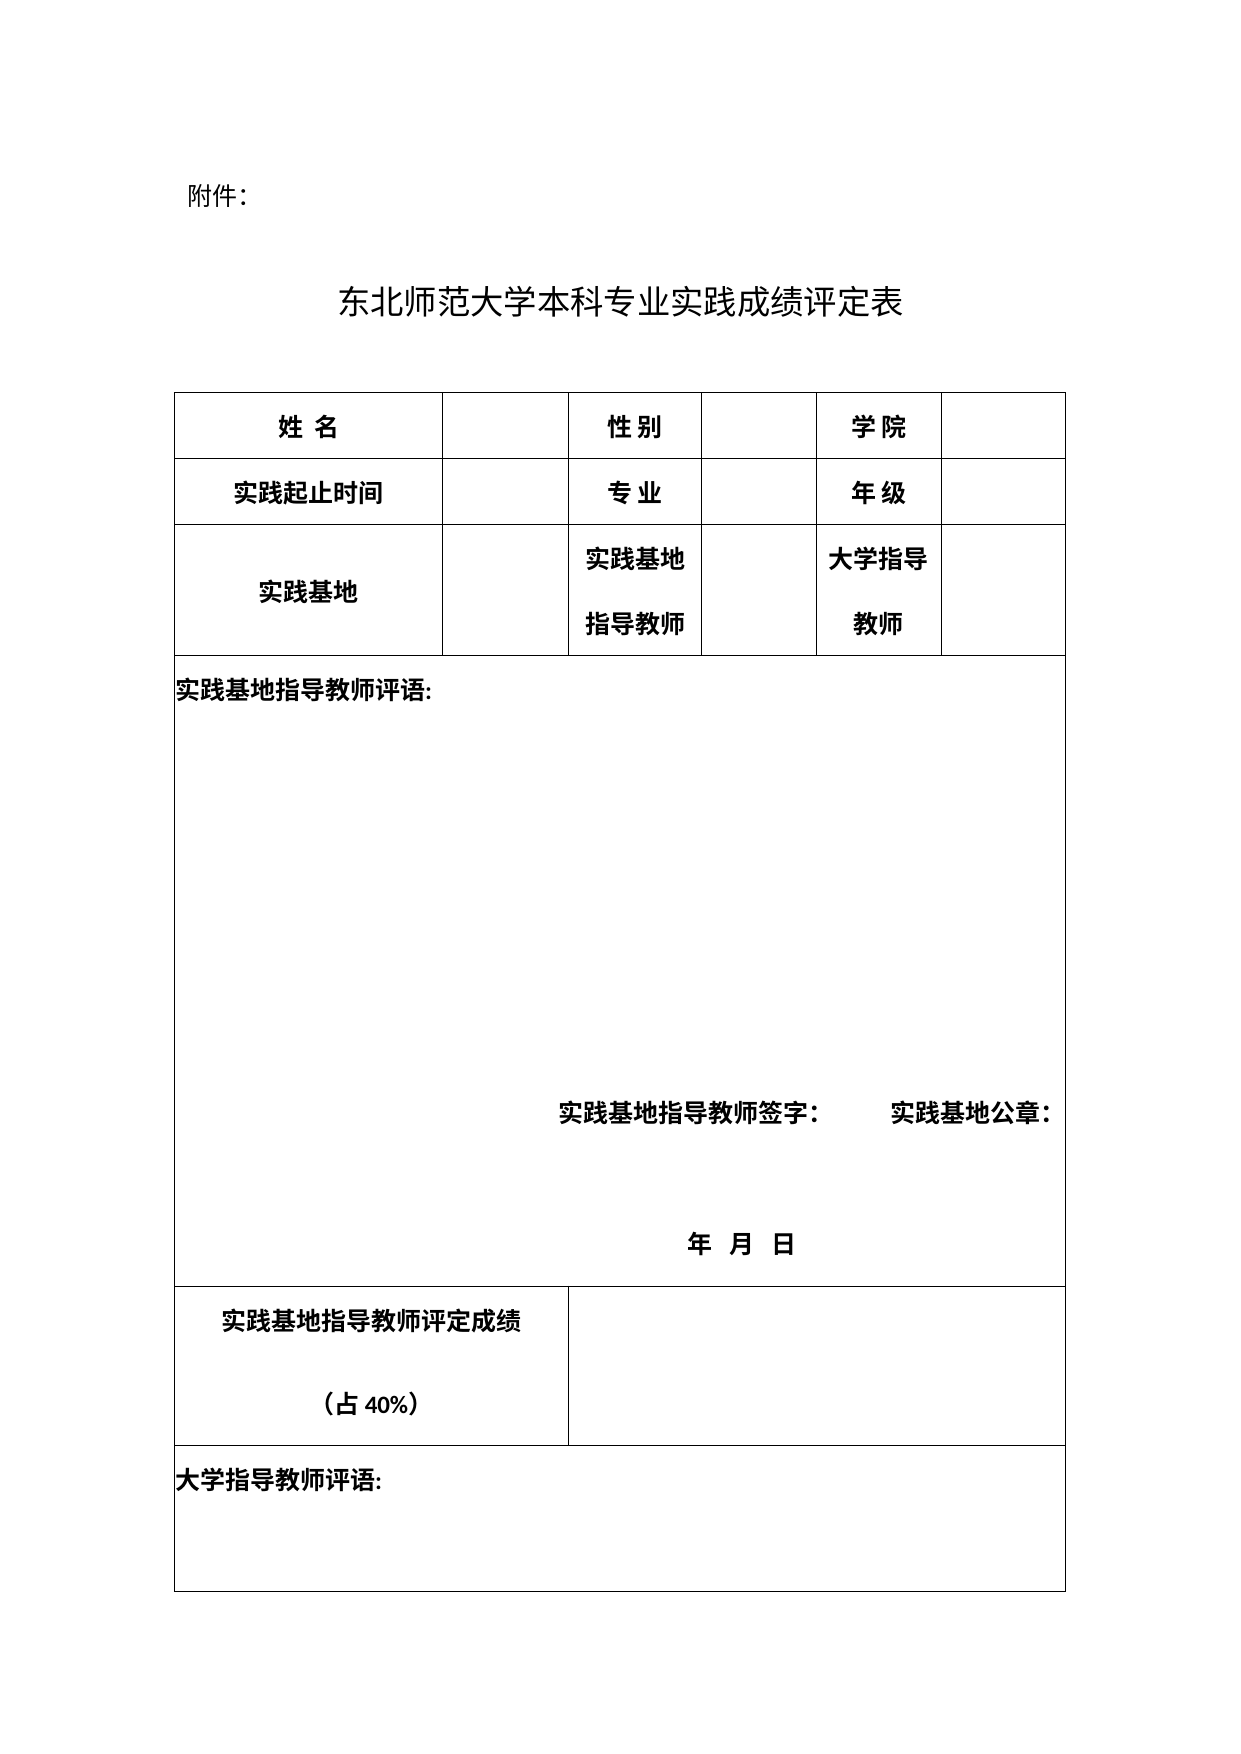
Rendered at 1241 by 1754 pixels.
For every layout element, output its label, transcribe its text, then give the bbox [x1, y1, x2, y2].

table_cell [443, 525, 568, 655]
table_cell [443, 459, 568, 524]
table_header [443, 393, 568, 458]
table_header 性 别 [569, 393, 701, 458]
table_cell [702, 525, 816, 655]
table_cell [942, 525, 1065, 655]
text 附件： [187, 162, 1053, 227]
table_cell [175, 1446, 1065, 1591]
table_header [702, 393, 816, 458]
table_cell [702, 459, 816, 524]
table_cell 实践基地指导教师评语: 实践基地指导教师签字： 实践基地公章： 年 月 日 [175, 656, 1065, 1286]
table_cell [569, 1287, 1065, 1445]
table_header 学 院 [817, 393, 941, 458]
table_cell 实践基地 指导教师 [569, 525, 701, 655]
table_header 姓 名 [175, 393, 442, 458]
table_cell 实践起止时间 [175, 459, 442, 524]
table_cell 大学指导教师 [817, 525, 941, 655]
table_header [942, 393, 1065, 458]
table_cell 专 业 [569, 459, 701, 524]
table_cell [942, 459, 1065, 524]
table_cell 年 级 [817, 459, 941, 524]
table_cell 实践基地 [175, 525, 442, 655]
table_cell 实践基地指导教师评定成绩 （占40%） [175, 1287, 568, 1445]
text 东北师范大学本科专业实践成绩评定表 [187, 276, 1053, 324]
